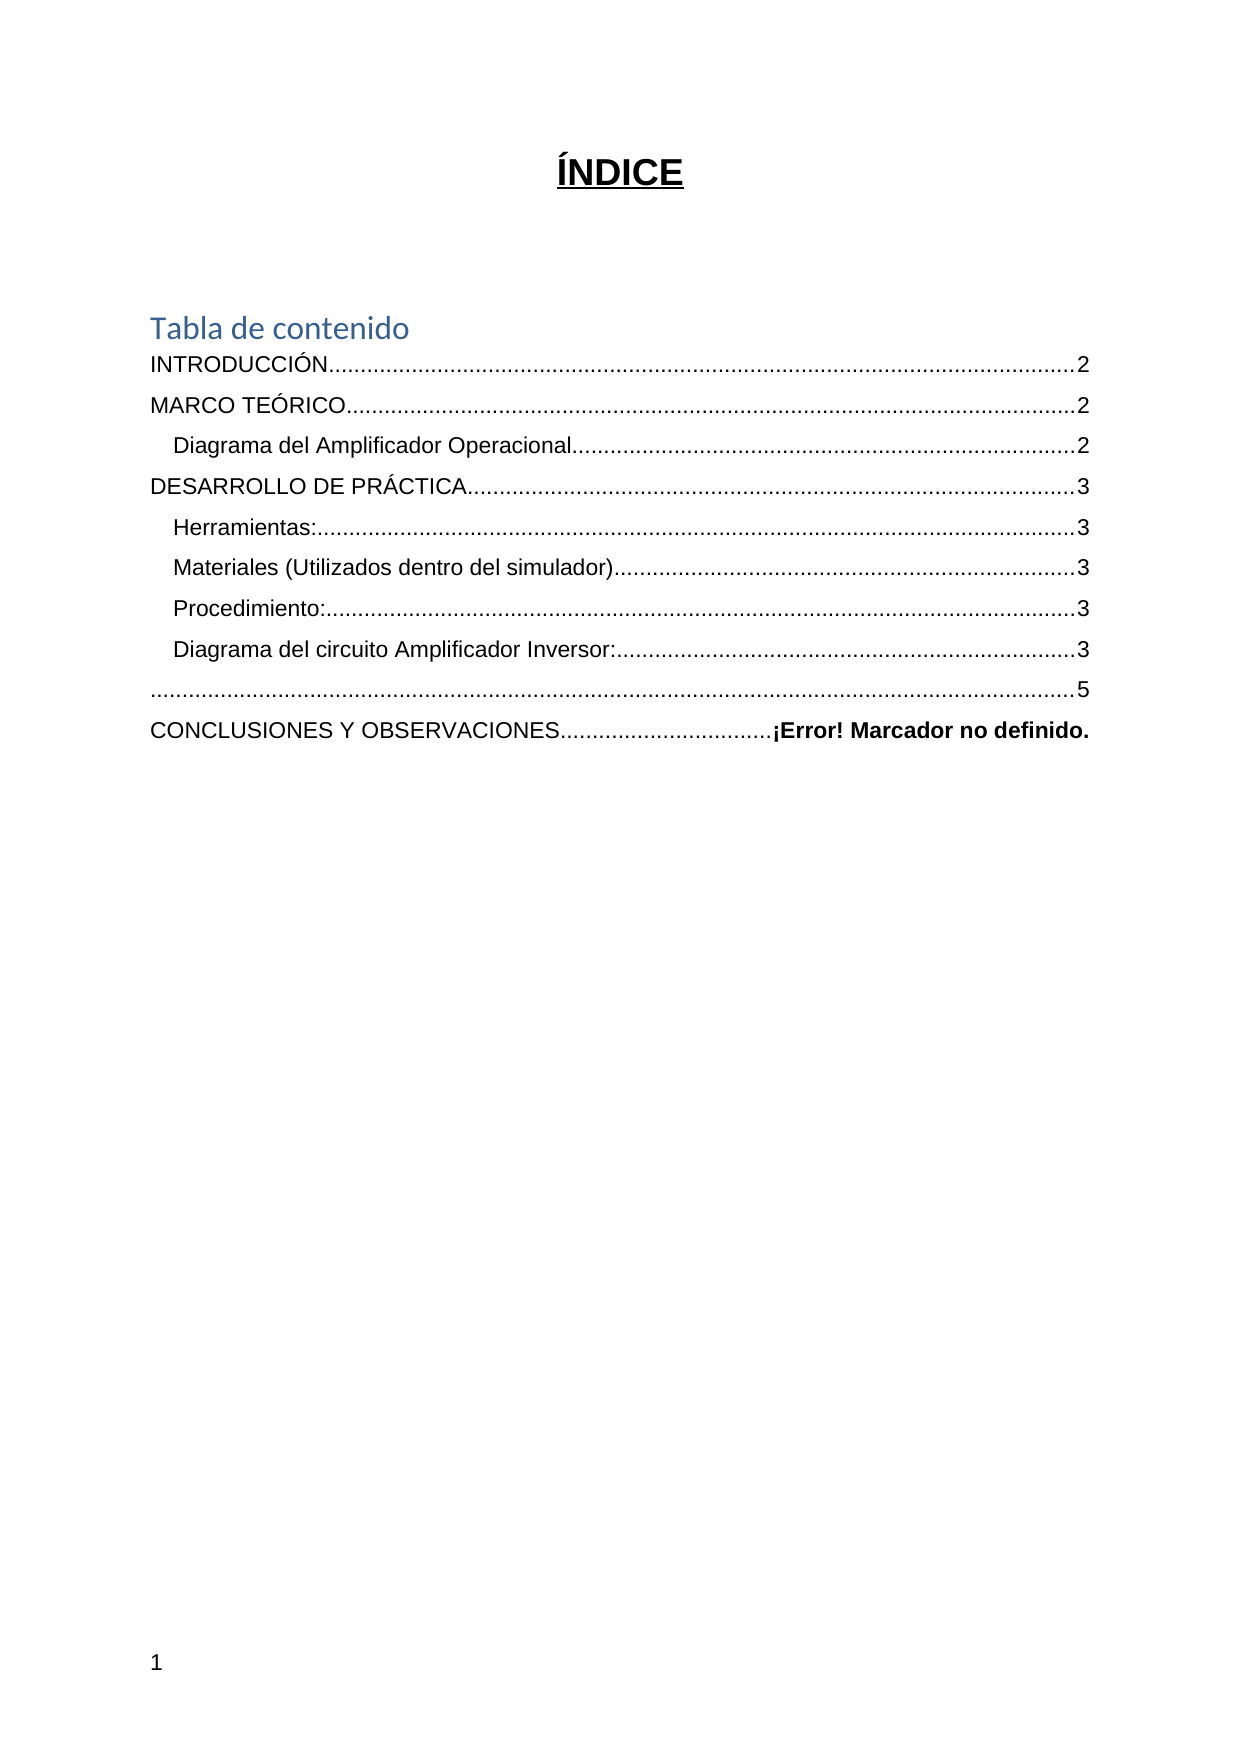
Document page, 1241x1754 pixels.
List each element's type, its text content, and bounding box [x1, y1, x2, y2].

text ÍNDICE [150, 150, 1090, 193]
